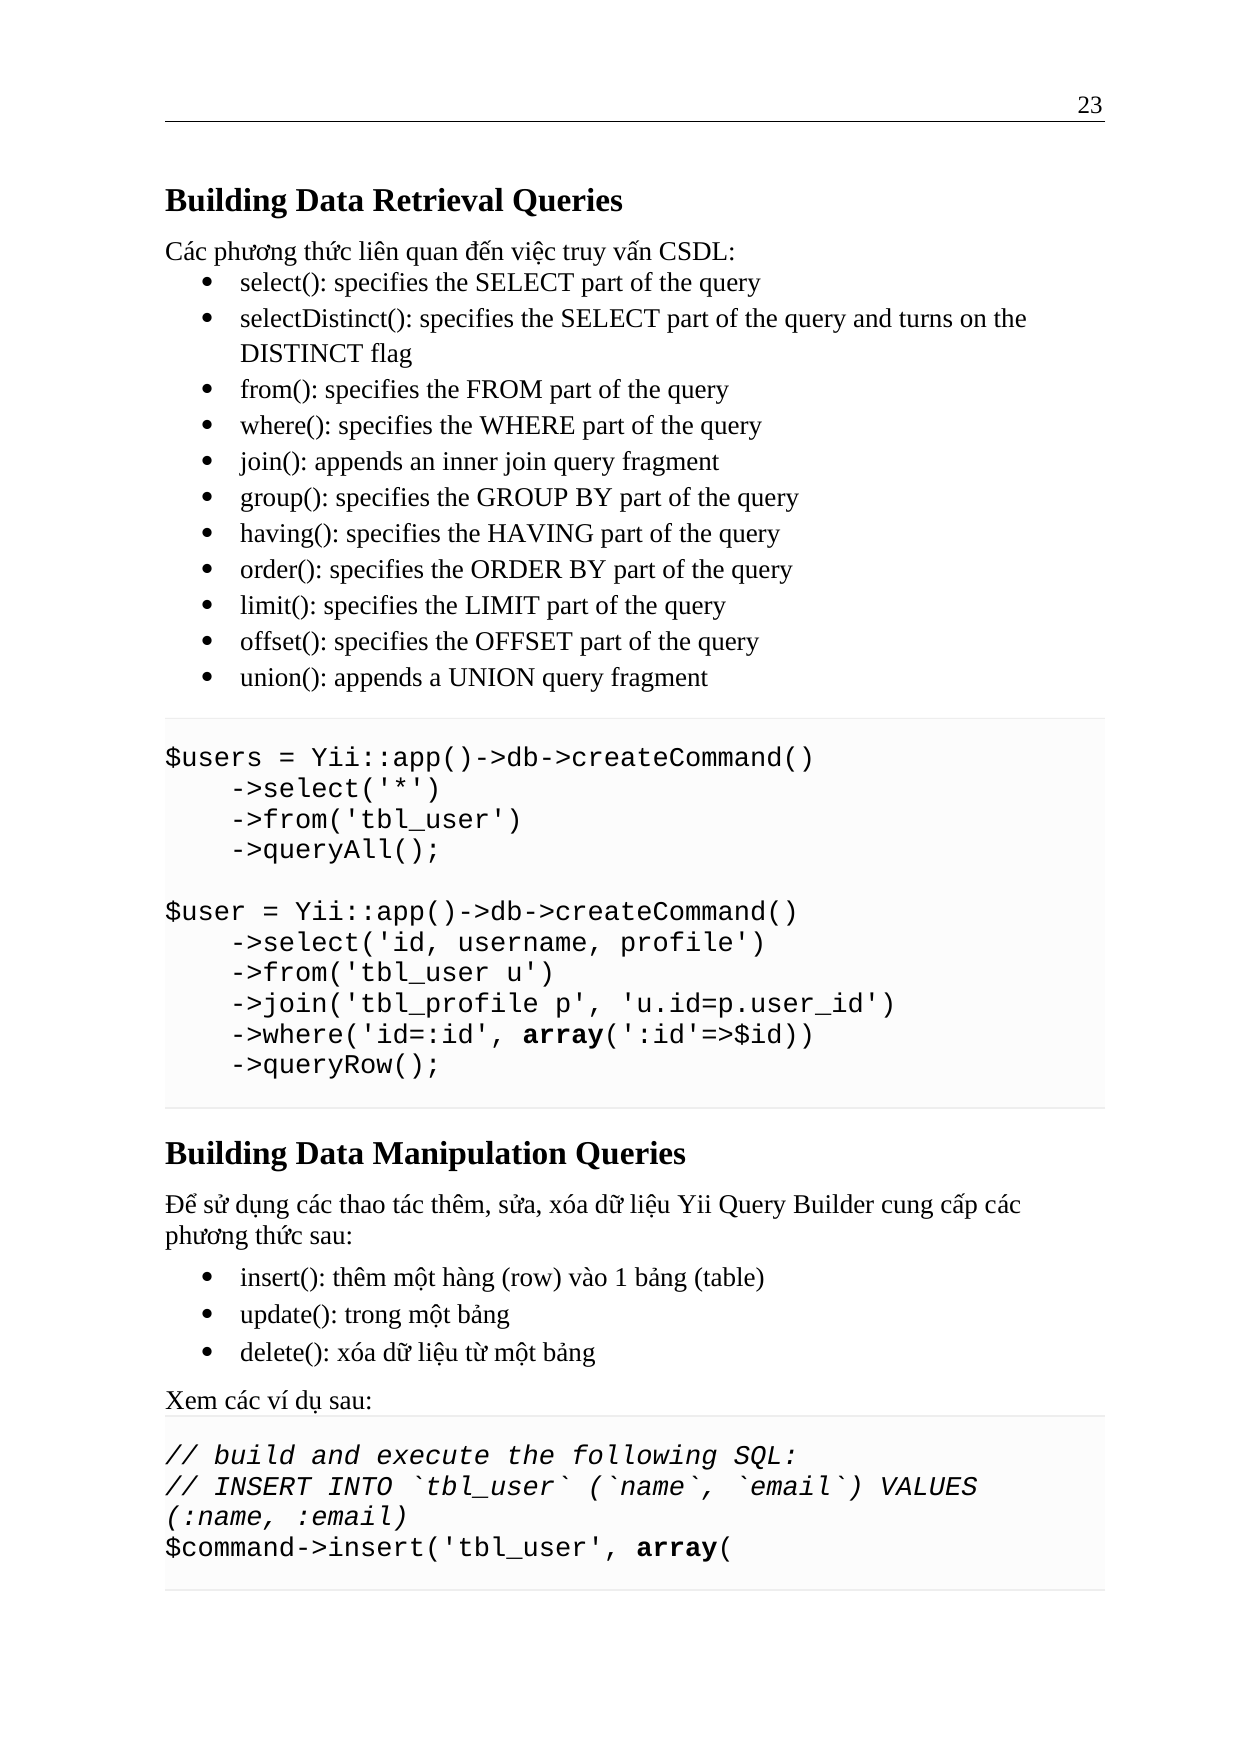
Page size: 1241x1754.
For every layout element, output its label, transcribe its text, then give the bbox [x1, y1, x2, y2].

text // build and execute the following SQL: [165, 1417, 1105, 1472]
list group(): specifies the GROUP BY part of the query [202, 481, 1105, 512]
list having(): specifies the HAVING part of the query [202, 517, 1105, 548]
list from(): specifies the FROM part of the query [202, 373, 1105, 404]
text ->from('tbl_user') [165, 806, 1105, 836]
list insert(): thêm một hàng (row) vào 1 bảng (table) [202, 1261, 1105, 1292]
text // INSERT INTO `tbl_user` (`name`, `email`) VALUES (:name, :email) [165, 1472, 1105, 1507]
list delete(): xóa dữ liệu từ một bảng [202, 1336, 1105, 1367]
text Để sử dụng các thao tác thêm, sửa, xóa dữ liệu Yii Query Builder cung cấp các phương thức sau: [165, 1188, 1105, 1251]
list update(): trong một bảng [202, 1298, 1105, 1330]
list limit(): specifies the LIMIT part of the query [202, 589, 1105, 620]
text ->join('tbl_profile p', 'u.id=p.user_id') [165, 990, 1105, 1021]
text ->select('*') [165, 775, 1105, 806]
list offset(): specifies the OFFSET part of the query [202, 625, 1105, 656]
text ->queryAll(); [165, 836, 1105, 867]
list union(): appends a UNION query fragment [202, 661, 1105, 692]
text $user = Yii::app()->db->createCommand() [165, 898, 1105, 928]
list order(): specifies the ORDER BY part of the query [202, 553, 1105, 584]
subtitle Building Data Manipulation Queries [165, 1134, 1105, 1172]
list selectDistinct(): specifies the SELECT part of the query and turns on the DISTINCT flag [202, 302, 1105, 369]
text Các phương thức liên quan đến việc truy vấn CSDL: [165, 234, 1105, 266]
text $users = Yii::app()->db->createCommand() [165, 719, 1105, 775]
text ->select('id, username, profile') [165, 928, 1105, 959]
list select(): specifies the SELECT part of the query [202, 266, 1105, 297]
text $command->insert('tbl_user', array( [165, 1507, 1105, 1589]
list join(): appends an inner join query fragment [202, 445, 1105, 476]
list where(): specifies the WHERE part of the query [202, 409, 1105, 440]
text ->from('tbl_user u') [165, 959, 1105, 990]
text ->queryRow(); [165, 1025, 1105, 1107]
text Xem các ví dụ sau: [165, 1384, 1105, 1415]
subtitle Building Data Retrieval Queries [165, 180, 1105, 218]
